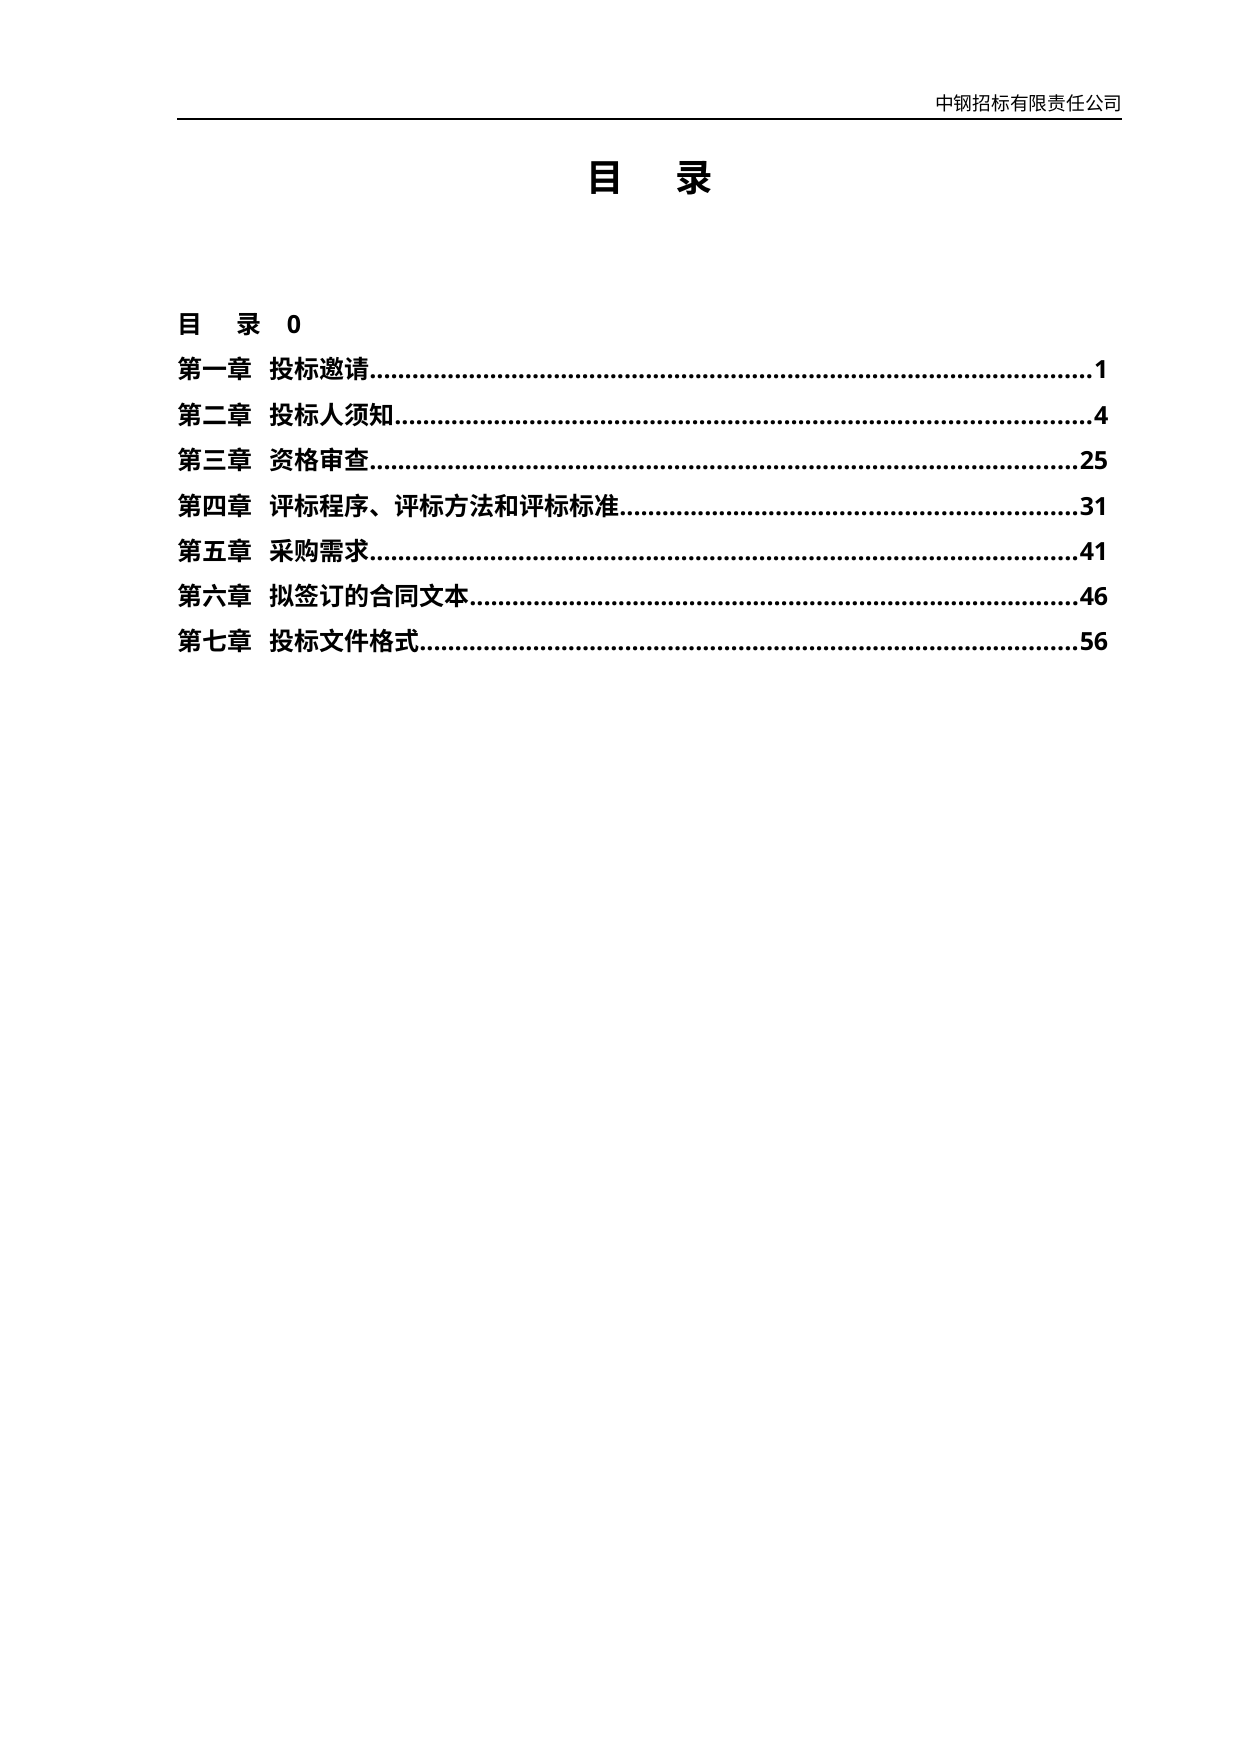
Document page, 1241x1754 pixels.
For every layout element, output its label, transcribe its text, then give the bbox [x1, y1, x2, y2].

text 第四章 评标程序、评标方法和评标标准 31 [177, 486, 1122, 522]
text 第二章 投标人须知 4 [177, 395, 1122, 432]
text 第一章 投标邀请 1 [177, 350, 1122, 386]
text 第六章 拟签订的合同文本 46 [177, 577, 1122, 613]
text 第七章 投标文件格式 56 [177, 622, 1122, 658]
text 第五章 采购需求 41 [177, 531, 1122, 567]
text 目 录 [177, 148, 1122, 202]
text 第三章 资格审查 25 [177, 441, 1122, 477]
text 目 录 0 [177, 305, 1122, 341]
